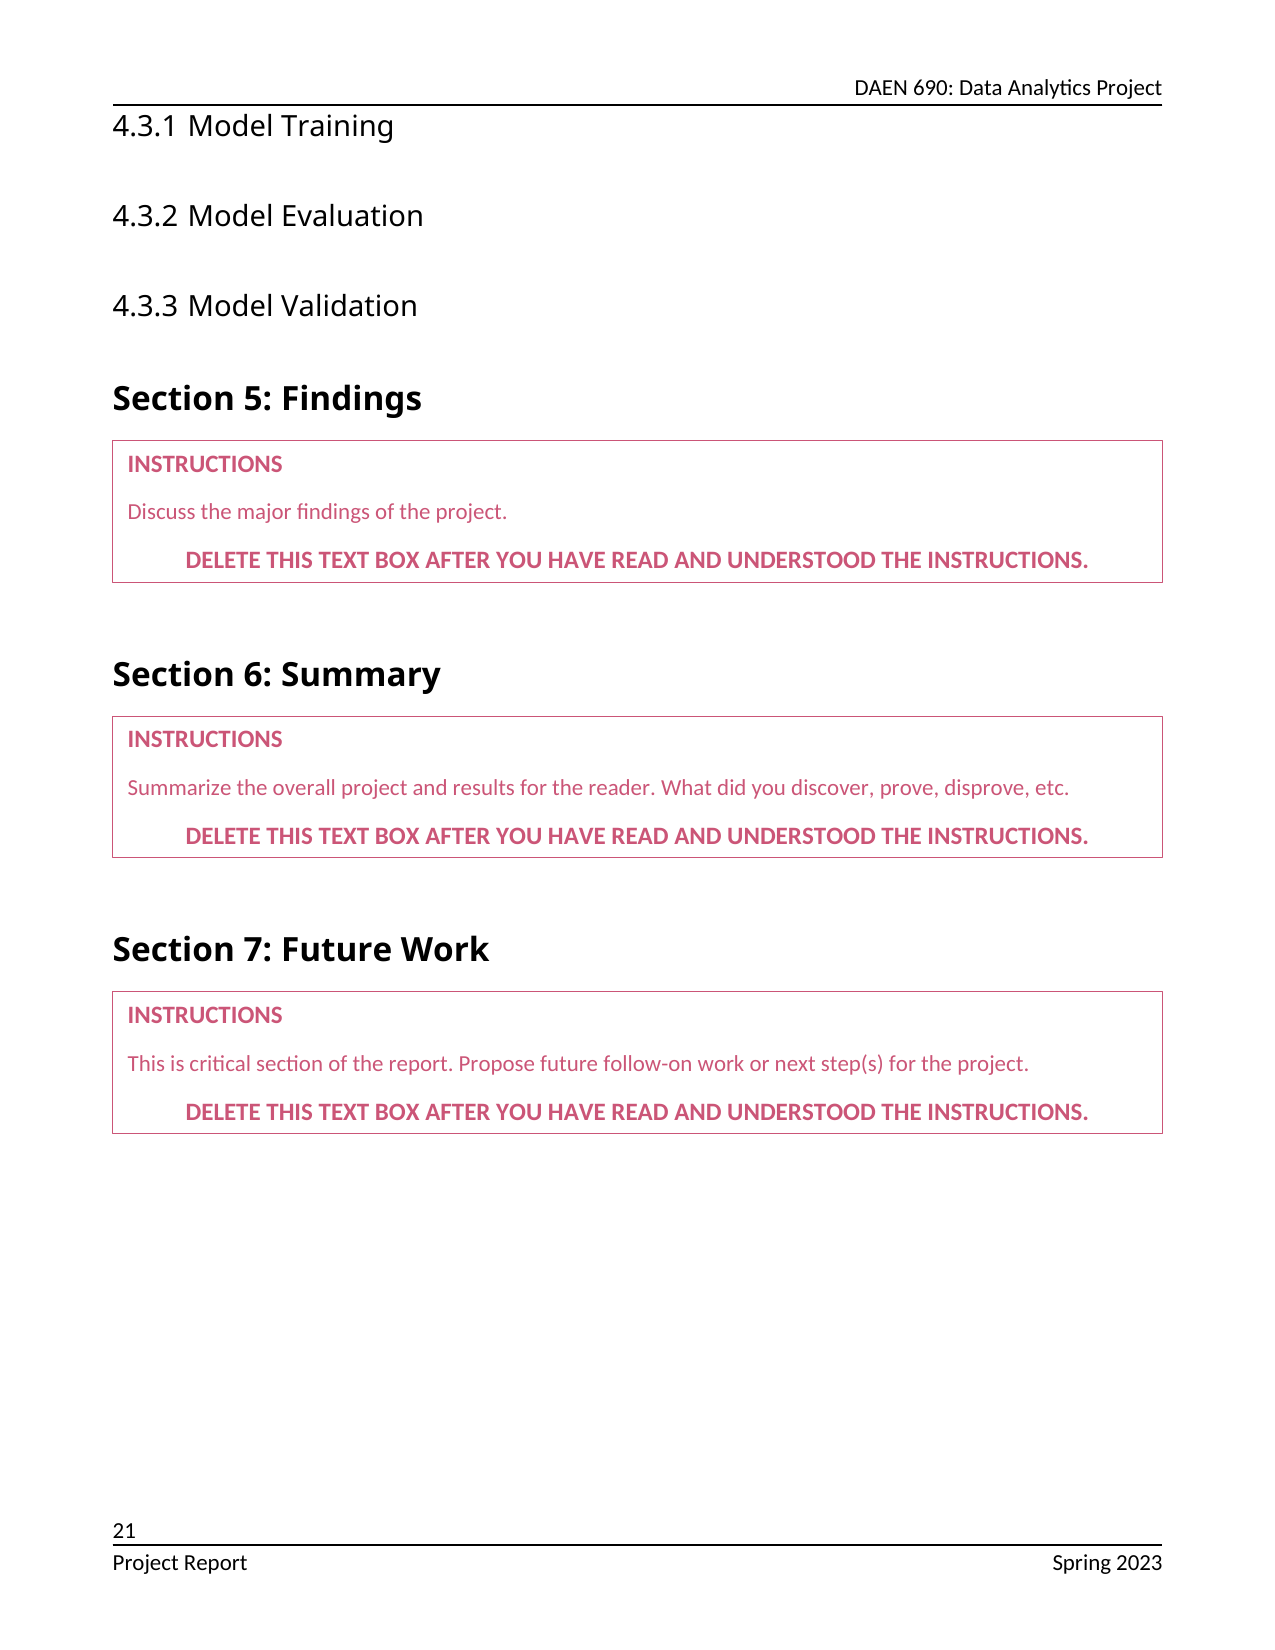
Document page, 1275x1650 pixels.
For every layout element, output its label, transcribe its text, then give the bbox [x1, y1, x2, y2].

subtitle Summary [112, 651, 1162, 696]
subtitle Model Validation [112, 285, 1162, 325]
subtitle Model Training [112, 106, 1162, 145]
subtitle Findings [112, 375, 1162, 420]
subtitle Future Work [112, 926, 1162, 972]
subtitle Model Evaluation [112, 195, 1162, 235]
